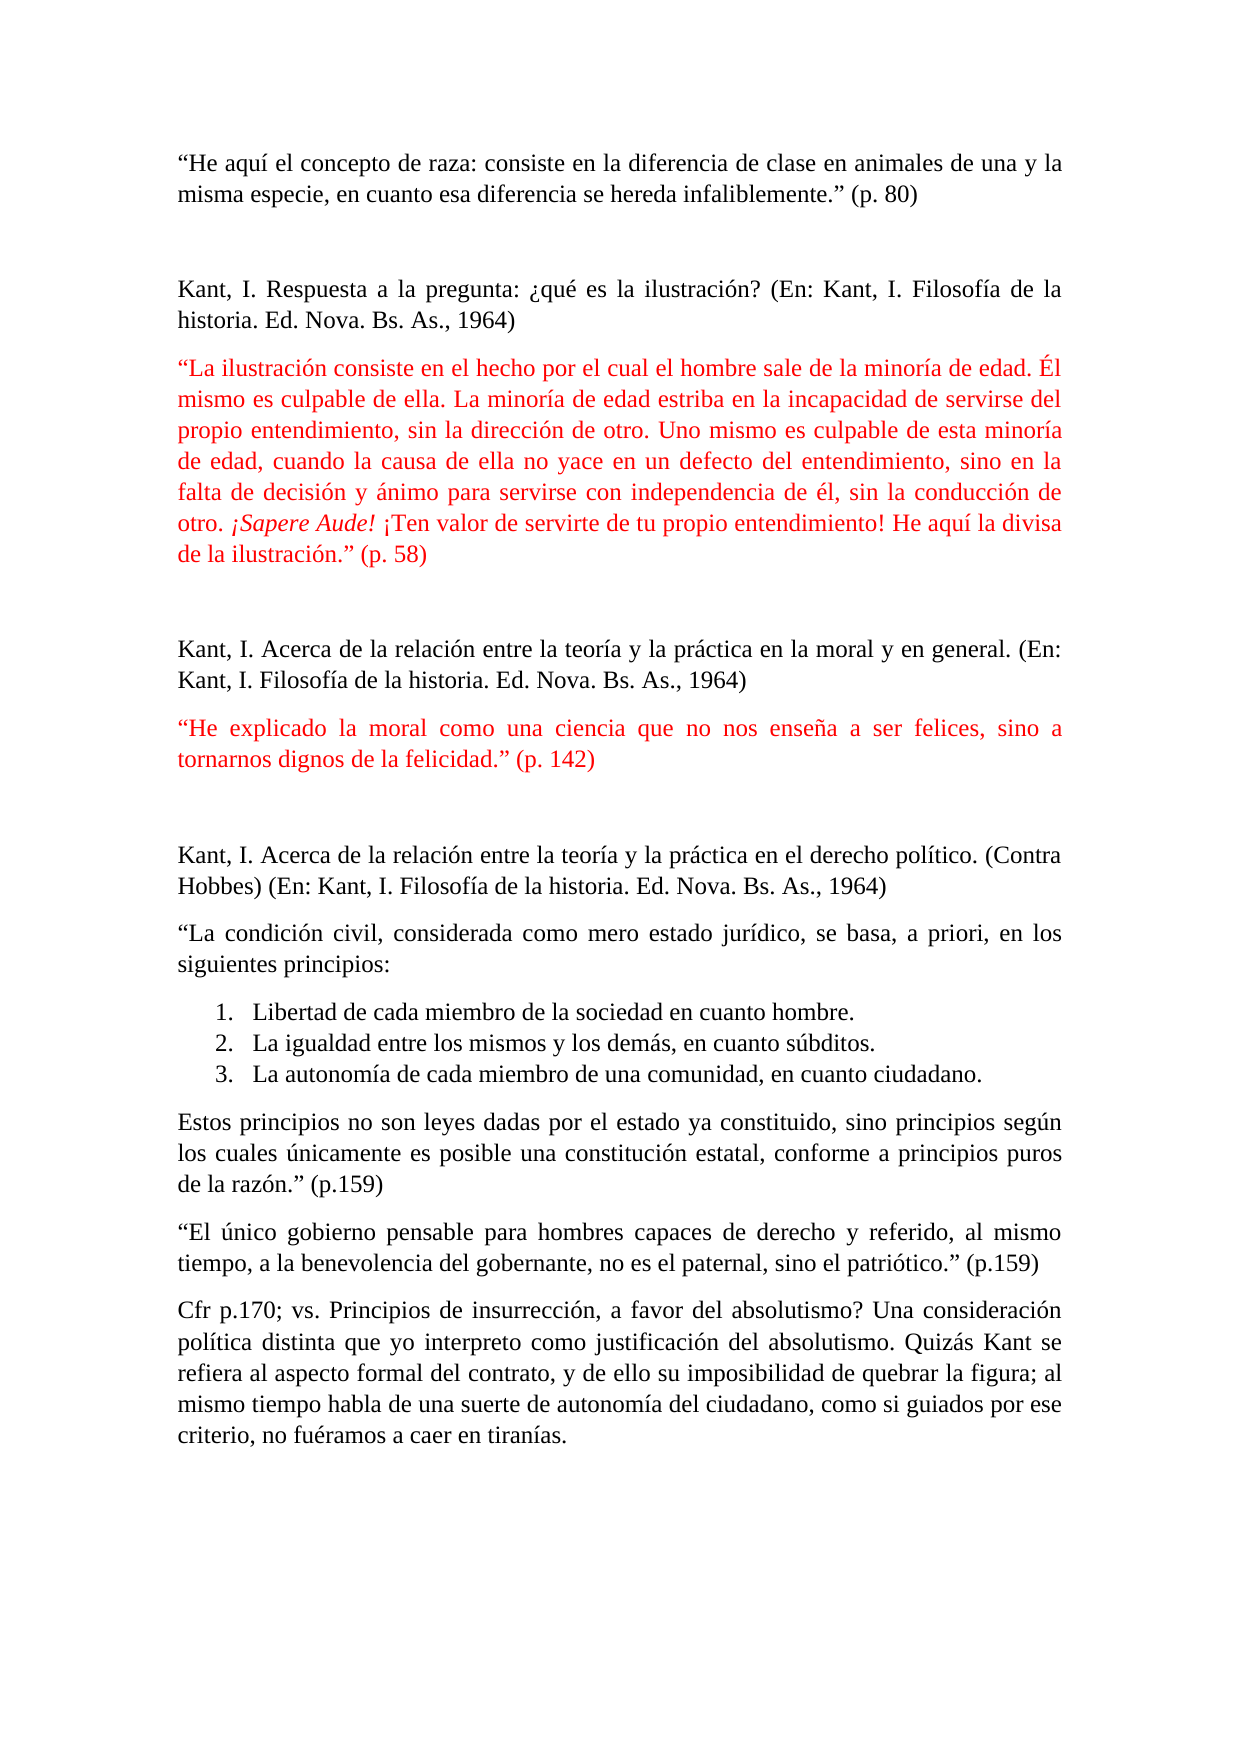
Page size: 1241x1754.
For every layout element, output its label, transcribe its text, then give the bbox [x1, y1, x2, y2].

list La igualdad entre los mismos y los demás, en cuanto súbditos. [215, 1028, 1063, 1057]
text “He explicado la moral como una ciencia que no nos enseña a ser felices, sino a tornarnos dignos de la felicidad.” (p. 142) [177, 713, 1063, 773]
list Libertad de cada miembro de la sociedad en cuanto hombre. [215, 997, 1063, 1026]
text Kant, I. Acerca de la relación entre la teoría y la práctica en el derecho político. (Contra Hobbes) (En: Kant, I. Filosofía de la historia. Ed. Nova. Bs. As., 1964) [177, 840, 1063, 899]
text “La condición civil, considerada como mero estado jurídico, se basa, a priori, en los siguientes principios: [177, 918, 1063, 978]
text “La ilustración consiste en el hecho por el cual el hombre sale de la minoría de edad. Él mismo es culpable de ella. La minoría de edad estriba en la incapacidad de servirse del propio entendimiento, sin la dirección de otro. Uno mismo es culpable de esta minoría de edad, cuando la causa de ella no yace en un defecto del entendimiento, sino en la falta de decisión y ánimo para servirse con independencia de él, sin la conducción de otro. ¡Sapere Aude! ¡Ten valor de servirte de tu propio entendimiento! He aquí la divisa de la ilustración.” (p. 58) [177, 353, 1063, 568]
list La autonomía de cada miembro de una comunidad, en cuanto ciudadano. [215, 1059, 1063, 1088]
text Kant, I. Respuesta a la pregunta: ¿qué es la ilustración? (En: Kant, I. Filosofía de la historia. Ed. Nova. Bs. As., 1964) [177, 274, 1063, 334]
text Kant, I. Acerca de la relación entre la teoría y la práctica en la moral y en general. (En: Kant, I. Filosofía de la historia. Ed. Nova. Bs. As., 1964) [177, 634, 1063, 694]
text “El único gobierno pensable para hombres capaces de derecho y referido, al mismo tiempo, a la benevolencia del gobernante, no es el paternal, sino el patriótico.” (p.159) [177, 1217, 1063, 1277]
text Cfr p.170; vs. Principios de insurrección, a favor del absolutismo? Una consideración política distinta que yo interpreto como justificación del absolutismo. Quizás Kant se refiera al aspecto formal del contrato, y de ello su imposibilidad de quebrar la figura; al mismo tiempo habla de una suerte de autonomía del ciudadano, como si guiados por ese criterio, no fuéramos a caer en tiranías. [177, 1296, 1063, 1448]
text Estos principios no son leyes dadas por el estado ya constituido, sino principios según los cuales únicamente es posible una constitución estatal, conforme a principios puros de la razón.” (p.159) [177, 1107, 1063, 1198]
text “He aquí el concepto de raza: consiste en la diferencia de clase en animales de una y la misma especie, en cuanto esa diferencia se hereda infaliblemente.” (p. 80) [177, 148, 1063, 207]
